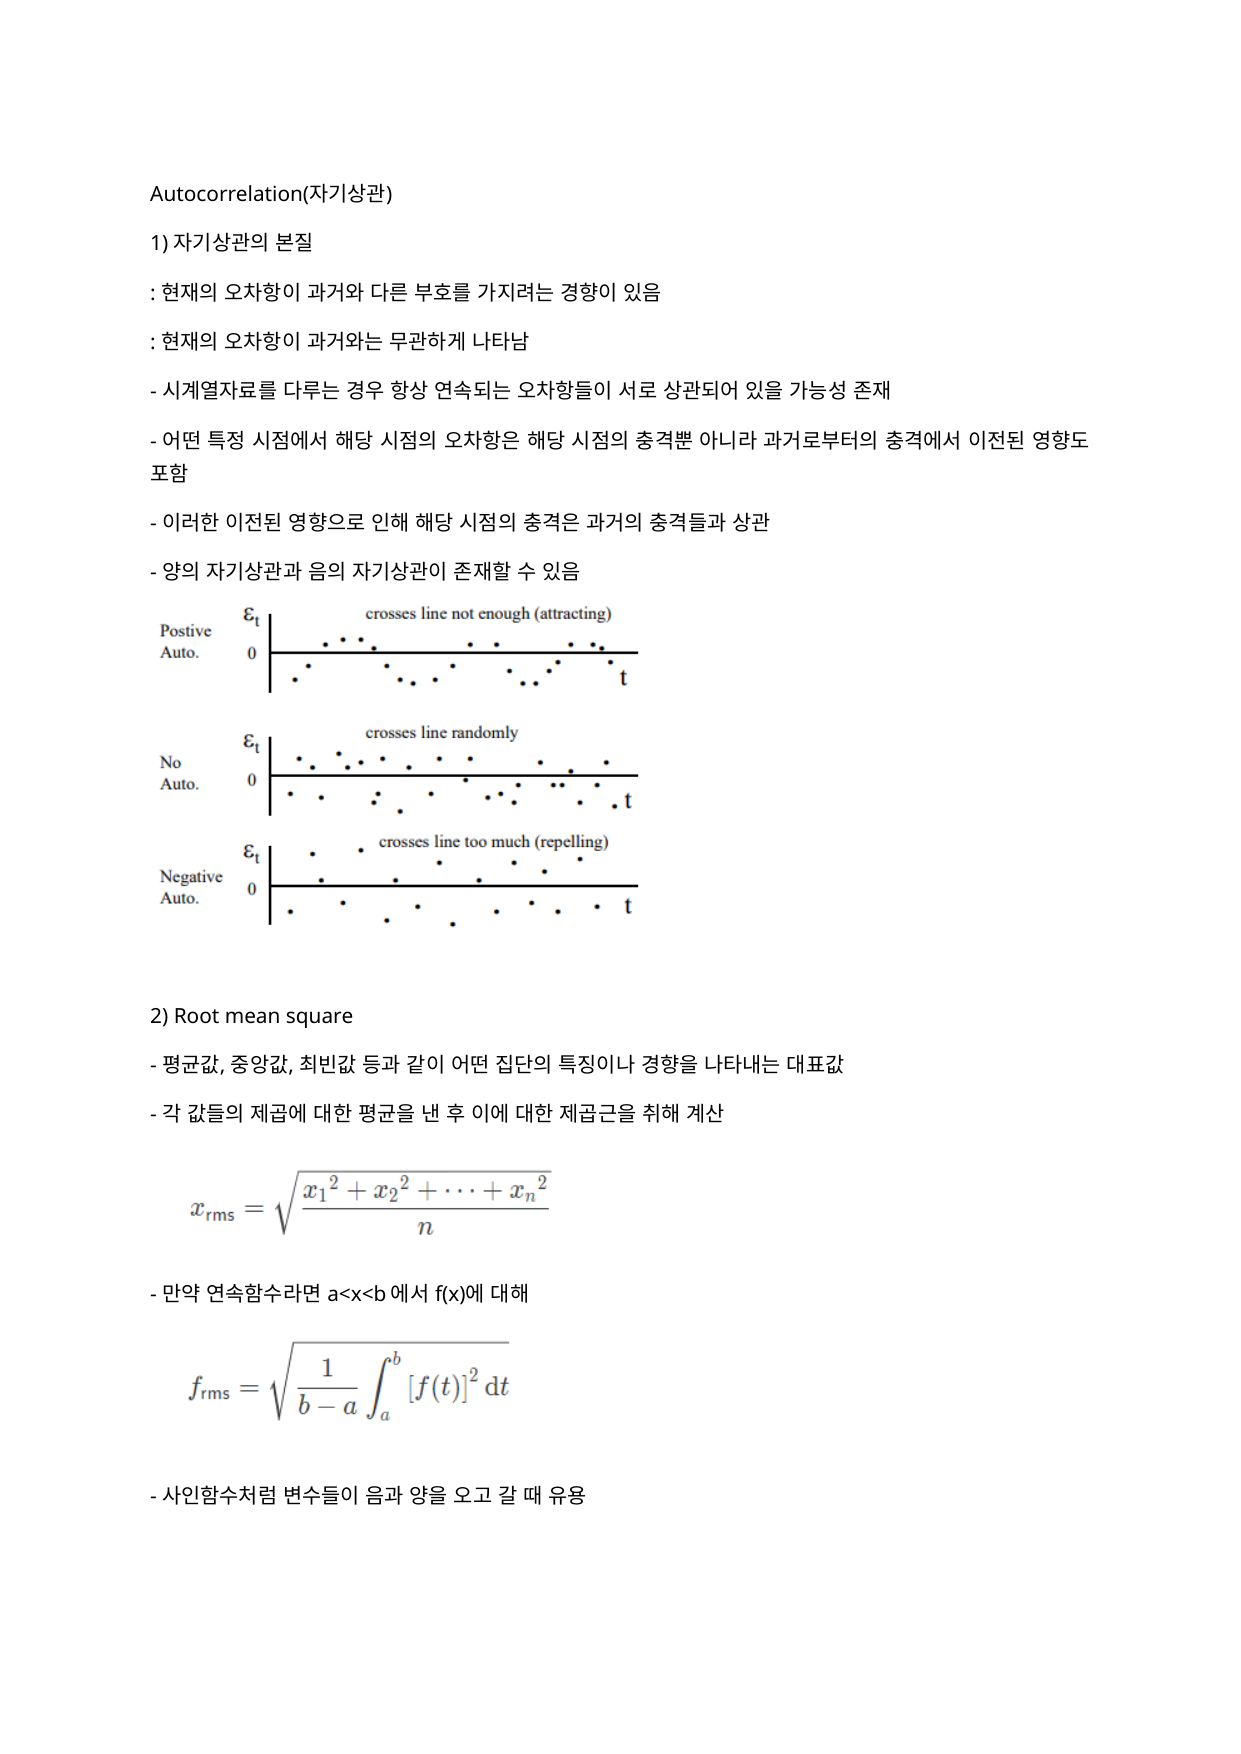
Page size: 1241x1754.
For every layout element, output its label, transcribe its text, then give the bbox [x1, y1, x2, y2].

picture [150, 1326, 553, 1461]
text : 현재의 오차항이 과거와 다른 부호를 가지려는 경향이 있음 [150, 276, 1090, 306]
text - 양의 자기상관과 음의 자기상관이 존재할 수 있음 [150, 555, 1090, 586]
text 1) 자기상관의 본질 [150, 227, 1090, 257]
text - 이러한 이전된 영향으로 인해 해당 시점의 충격은 과거의 충격들과 상관 [150, 506, 1090, 536]
text : 현재의 오차항이 과거와는 무관하게 나타남 [150, 325, 1090, 356]
text 2) Root mean square [150, 1001, 1090, 1029]
text - 평균값, 중앙값, 최빈값 등과 같이 어떤 집단의 특징이나 경향을 나타내는 대표값 [150, 1048, 1090, 1078]
picture [150, 1147, 609, 1259]
text - 각 값들의 제곱에 대한 평균을 낸 후 이에 대한 제곱근을 취해 계산 [150, 1098, 1090, 1128]
text - 만약 연속함수라면 a<x<b에서 f(x)에 대해 [150, 1277, 1090, 1307]
text - 시계열자료를 다루는 경우 항상 연속되는 오차항들이 서로 상관되어 있을 가능성 존재 [150, 375, 1090, 405]
text - 사인함수처럼 변수들이 음과 양을 오고 갈 때 유용 [150, 1479, 1090, 1509]
text - 어떤 특정 시점에서 해당 시점의 오차항은 해당 시점의 충격뿐 아니라 과거로부터의 충격에서 이전된 영향도 포함 [150, 424, 1090, 487]
text Autocorrelation(자기상관) [150, 177, 1090, 207]
picture [150, 604, 652, 935]
